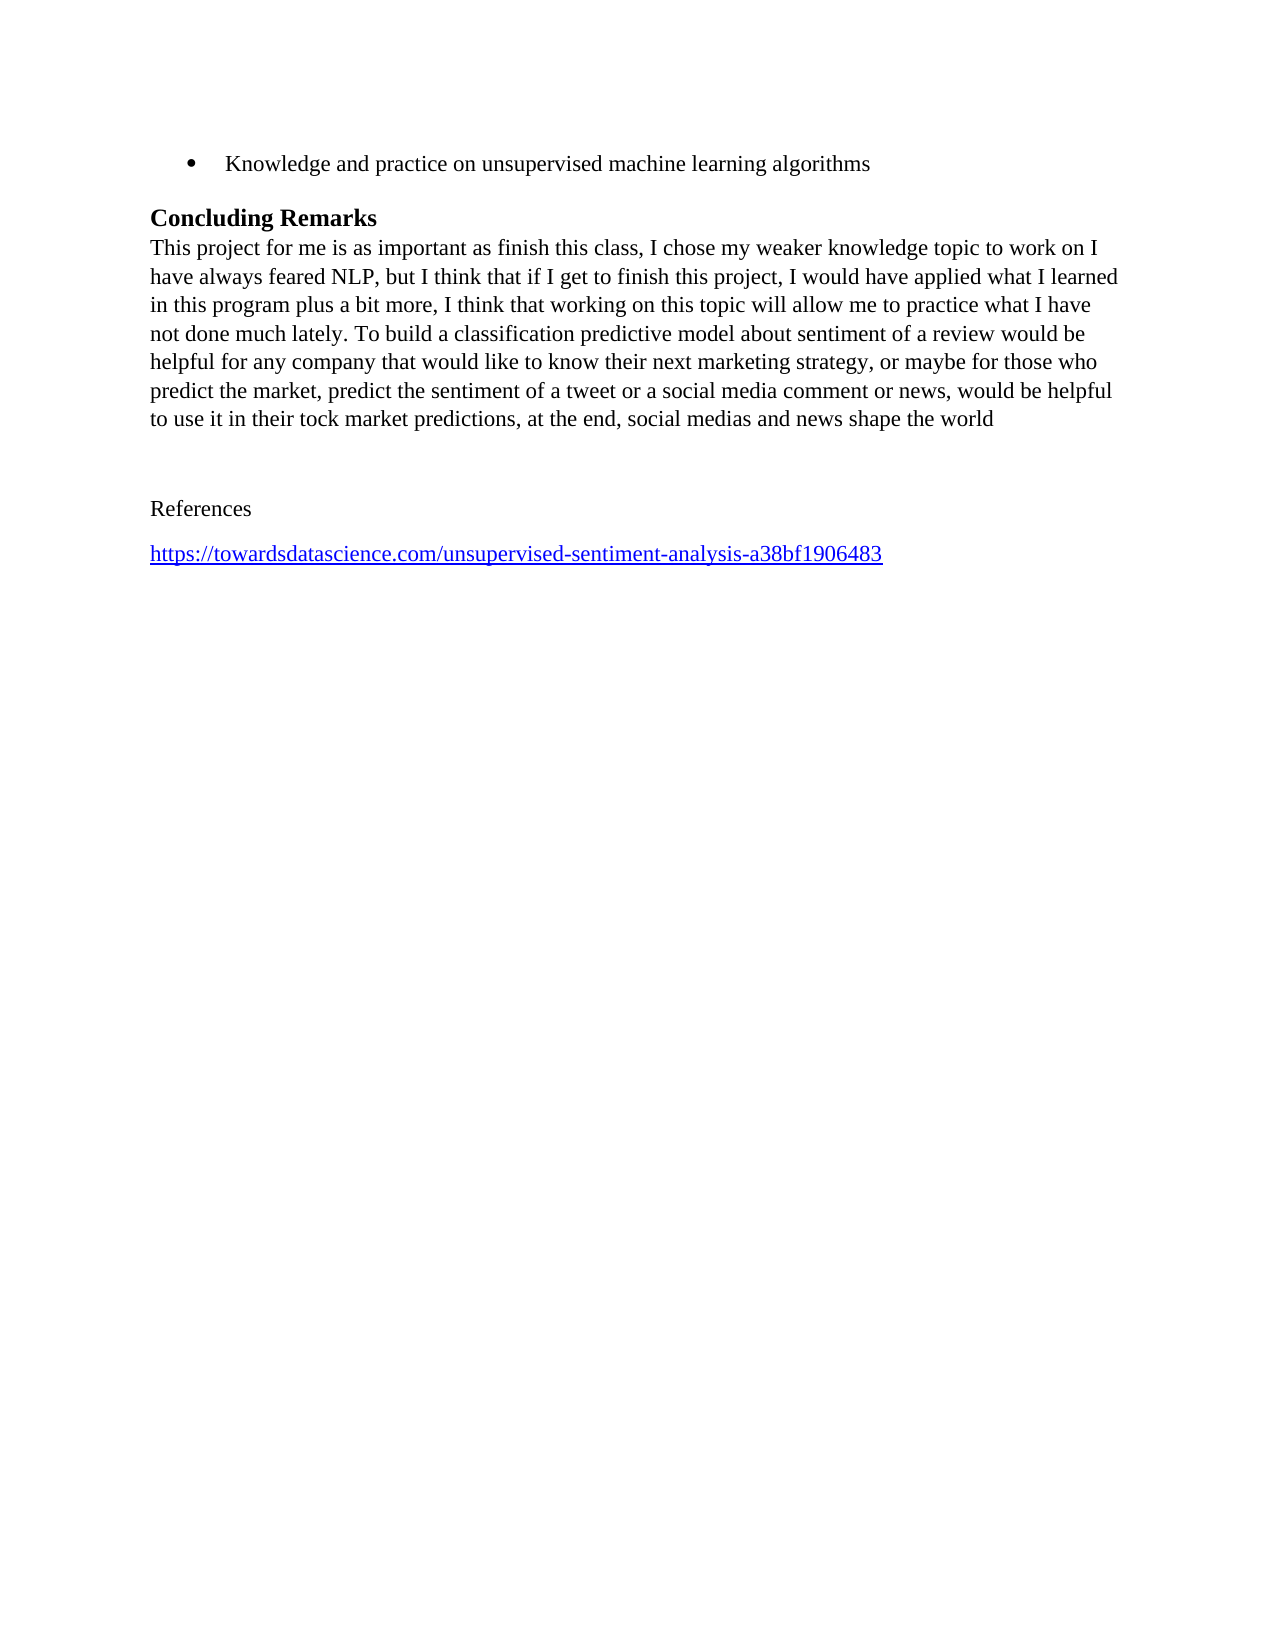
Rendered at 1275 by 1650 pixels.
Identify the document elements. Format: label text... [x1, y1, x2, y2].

text This project for me is as important as finish this class, I chose my weaker knowledge topic to work on I have always feared NLP, but I think that if I get to finish this project, I would have applied what I learned in this program plus a bit more, I think that working on this topic will allow me to practice what I have not done much lately. To build a classification predictive model about sentiment of a review would be helpful for any company that would like to know their next marketing strategy, or maybe for those who predict the market, predict the sentiment of a tweet or a social media comment or news, would be helpful to use it in their tock market predictions, at the end, social medias and news shape the world [150, 234, 1125, 431]
text References [150, 495, 1125, 522]
list Knowledge and practice on unsupervised machine learning algorithms [187, 150, 1125, 176]
subtitle Concluding Remarks [150, 203, 1125, 232]
text https://towardsdatascience.com/unsupervised-sentiment-analysis-a38bf1906483 [150, 540, 1125, 567]
